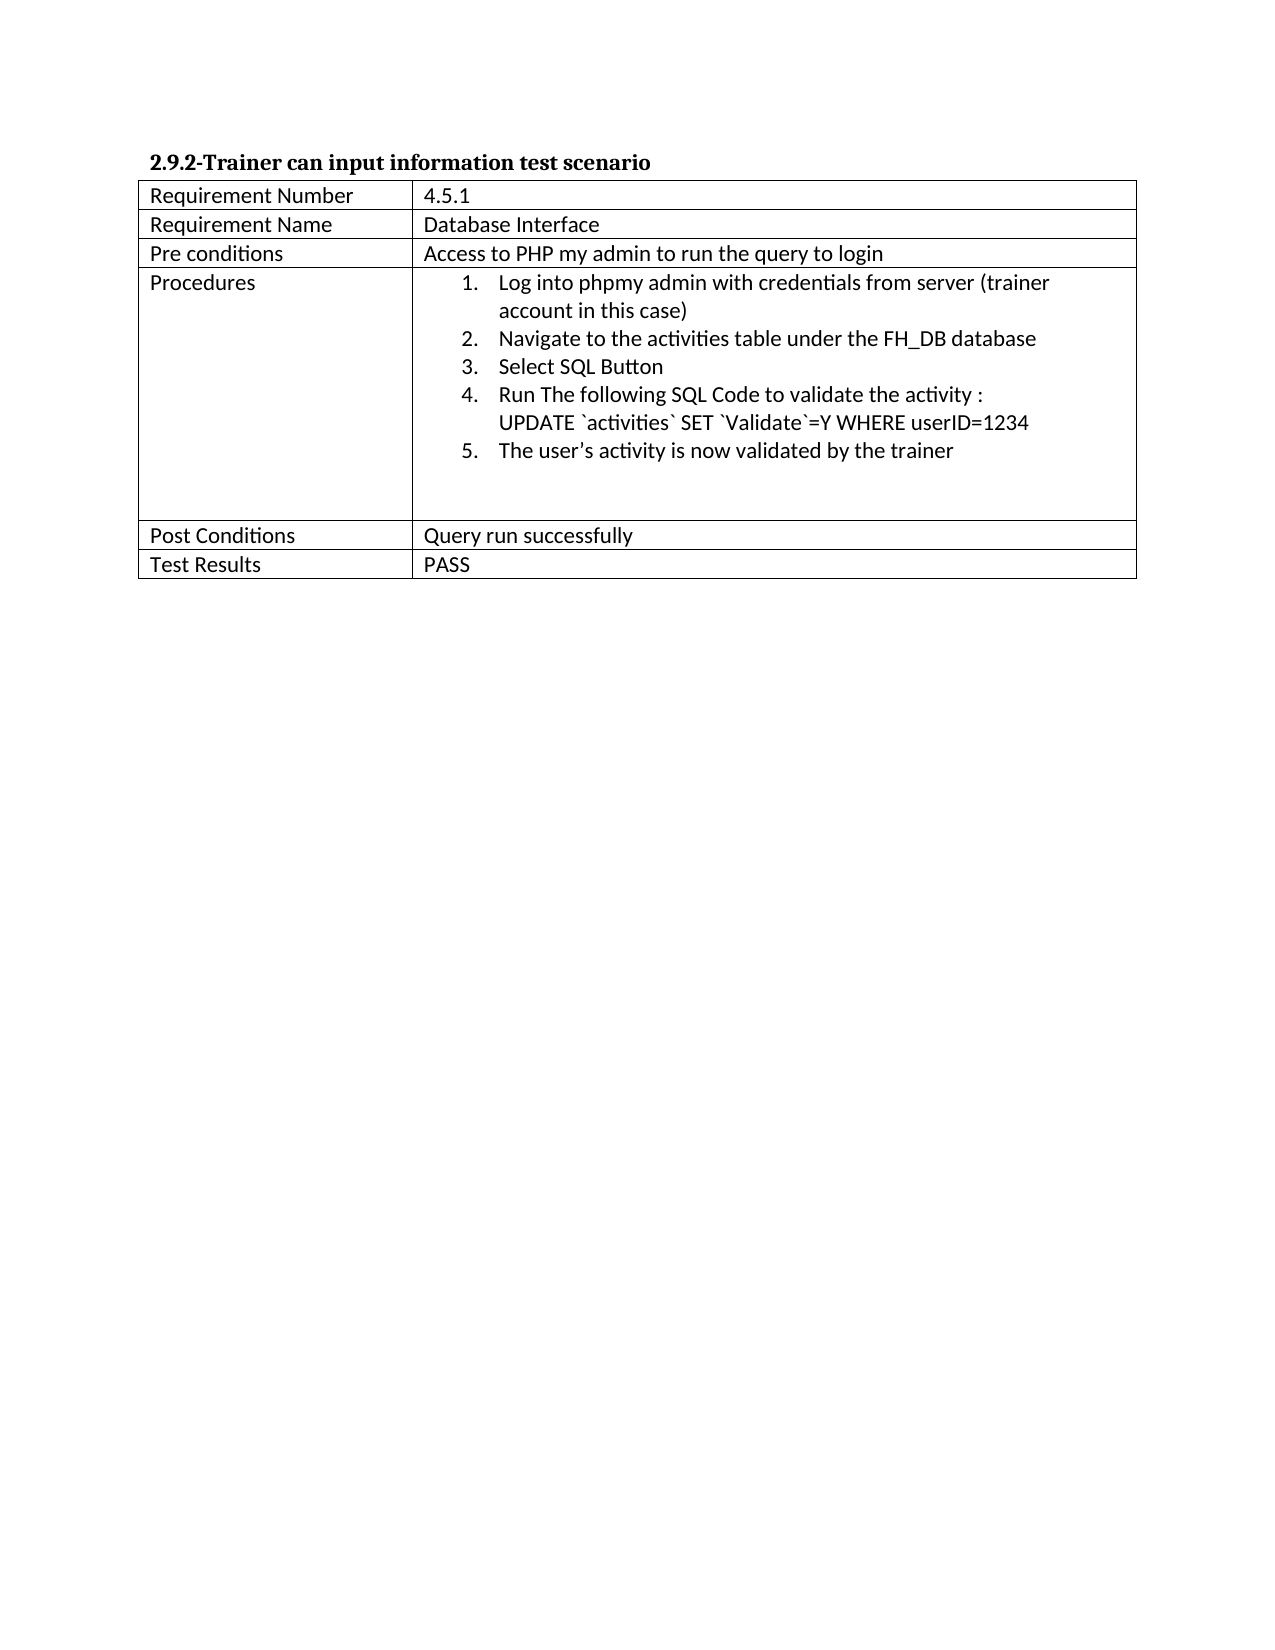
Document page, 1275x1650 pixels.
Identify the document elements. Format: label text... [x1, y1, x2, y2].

table_cell Pre conditions [139, 239, 412, 267]
table_cell Test Results [139, 550, 412, 578]
table_header Requirement Number [139, 181, 412, 209]
table_cell Post Conditions [139, 521, 412, 549]
table_cell Requirement Name [139, 210, 412, 238]
table_cell Procedures [139, 268, 412, 520]
table_header 4.5.1 [413, 181, 1136, 209]
table_cell PASS [413, 550, 1136, 578]
subtitle 2.9.2-Trainer can input information test scenario [150, 150, 1125, 176]
table_cell Access to PHP my admin to run the query to login [413, 239, 1136, 267]
table_cell Database Interface [413, 210, 1136, 238]
table_cell Query run successfully [413, 521, 1136, 549]
table_cell Log into phpmy admin with credentials from server (trainer account in this case) Navigate to the activities table under the FH_DB database Select SQL Button Run The following SQL Code to validate the activity : UPDATE `activities` SET `Validate`=Y WHERE userID=1234 The user’s activity is now validated by the trainer [413, 268, 1136, 520]
